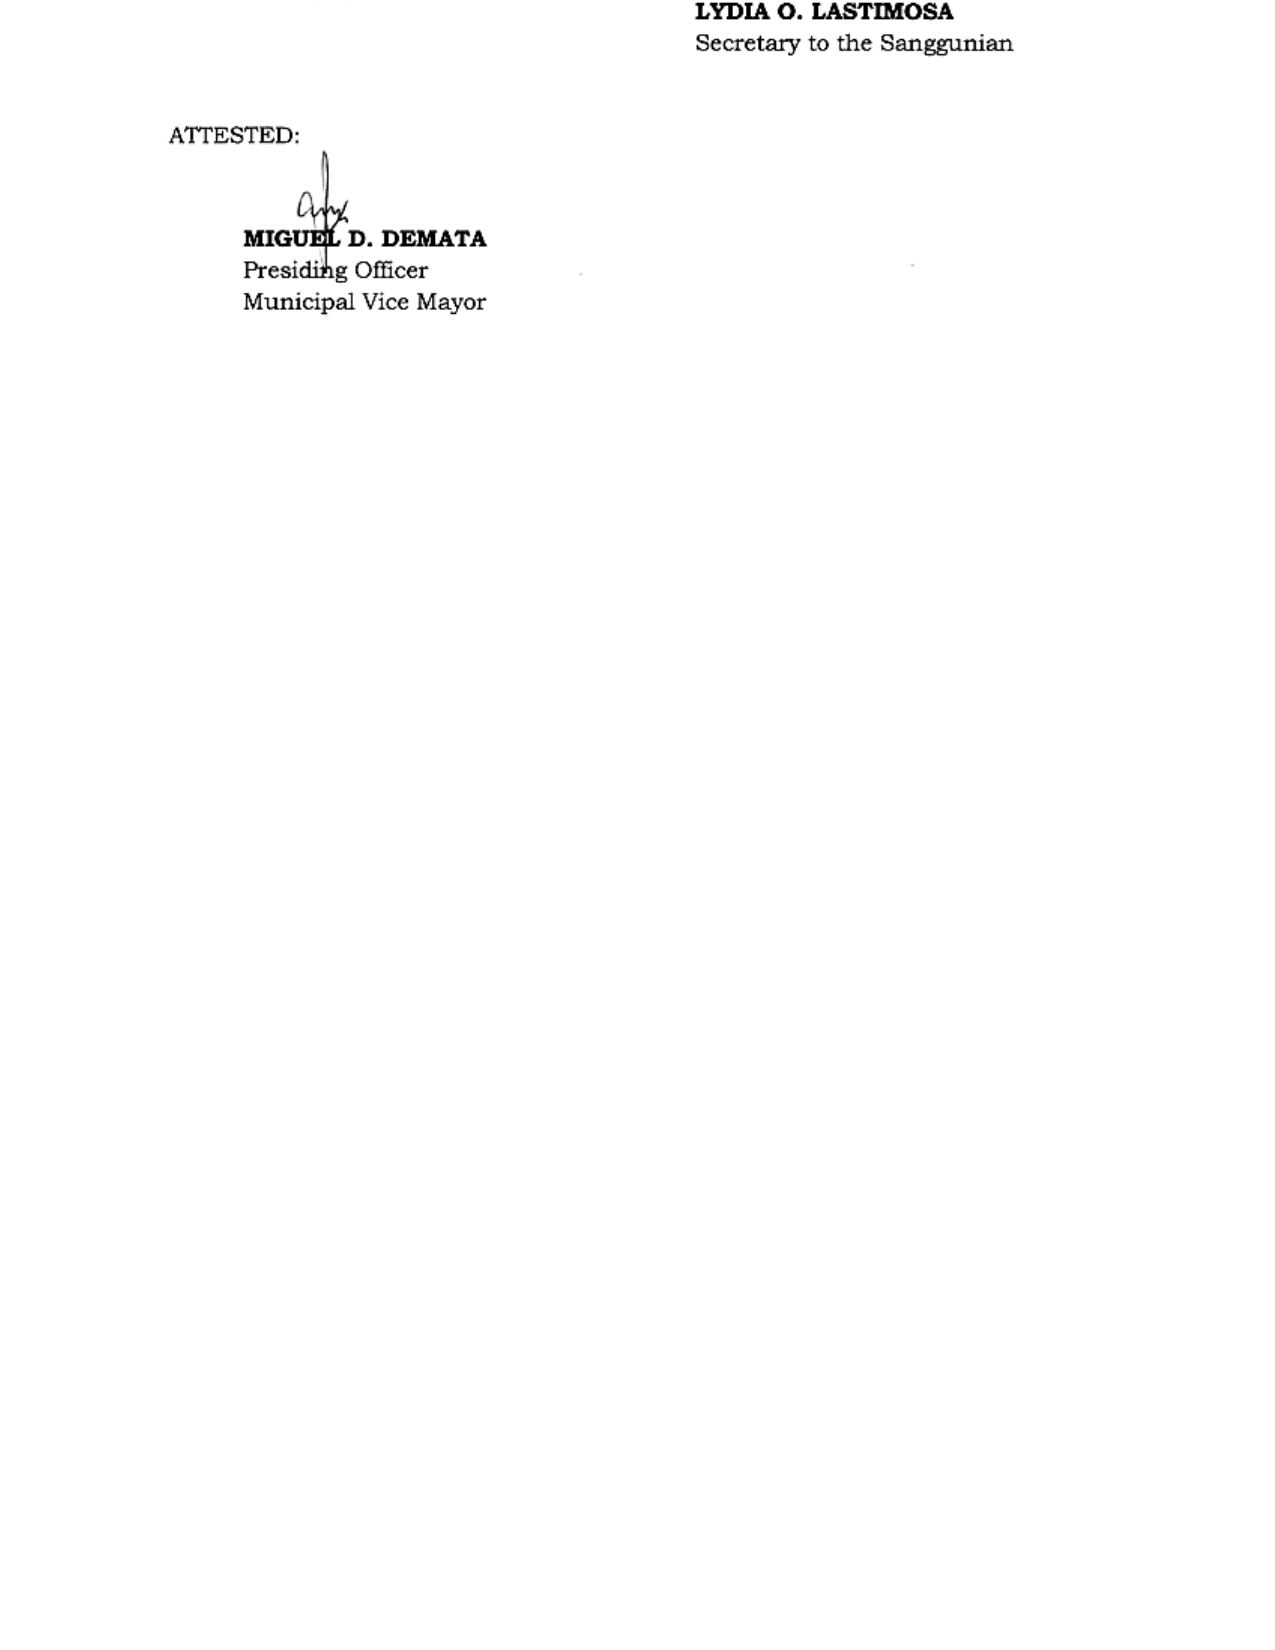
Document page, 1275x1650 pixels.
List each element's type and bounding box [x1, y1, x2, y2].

picture [150, 0, 1071, 352]
